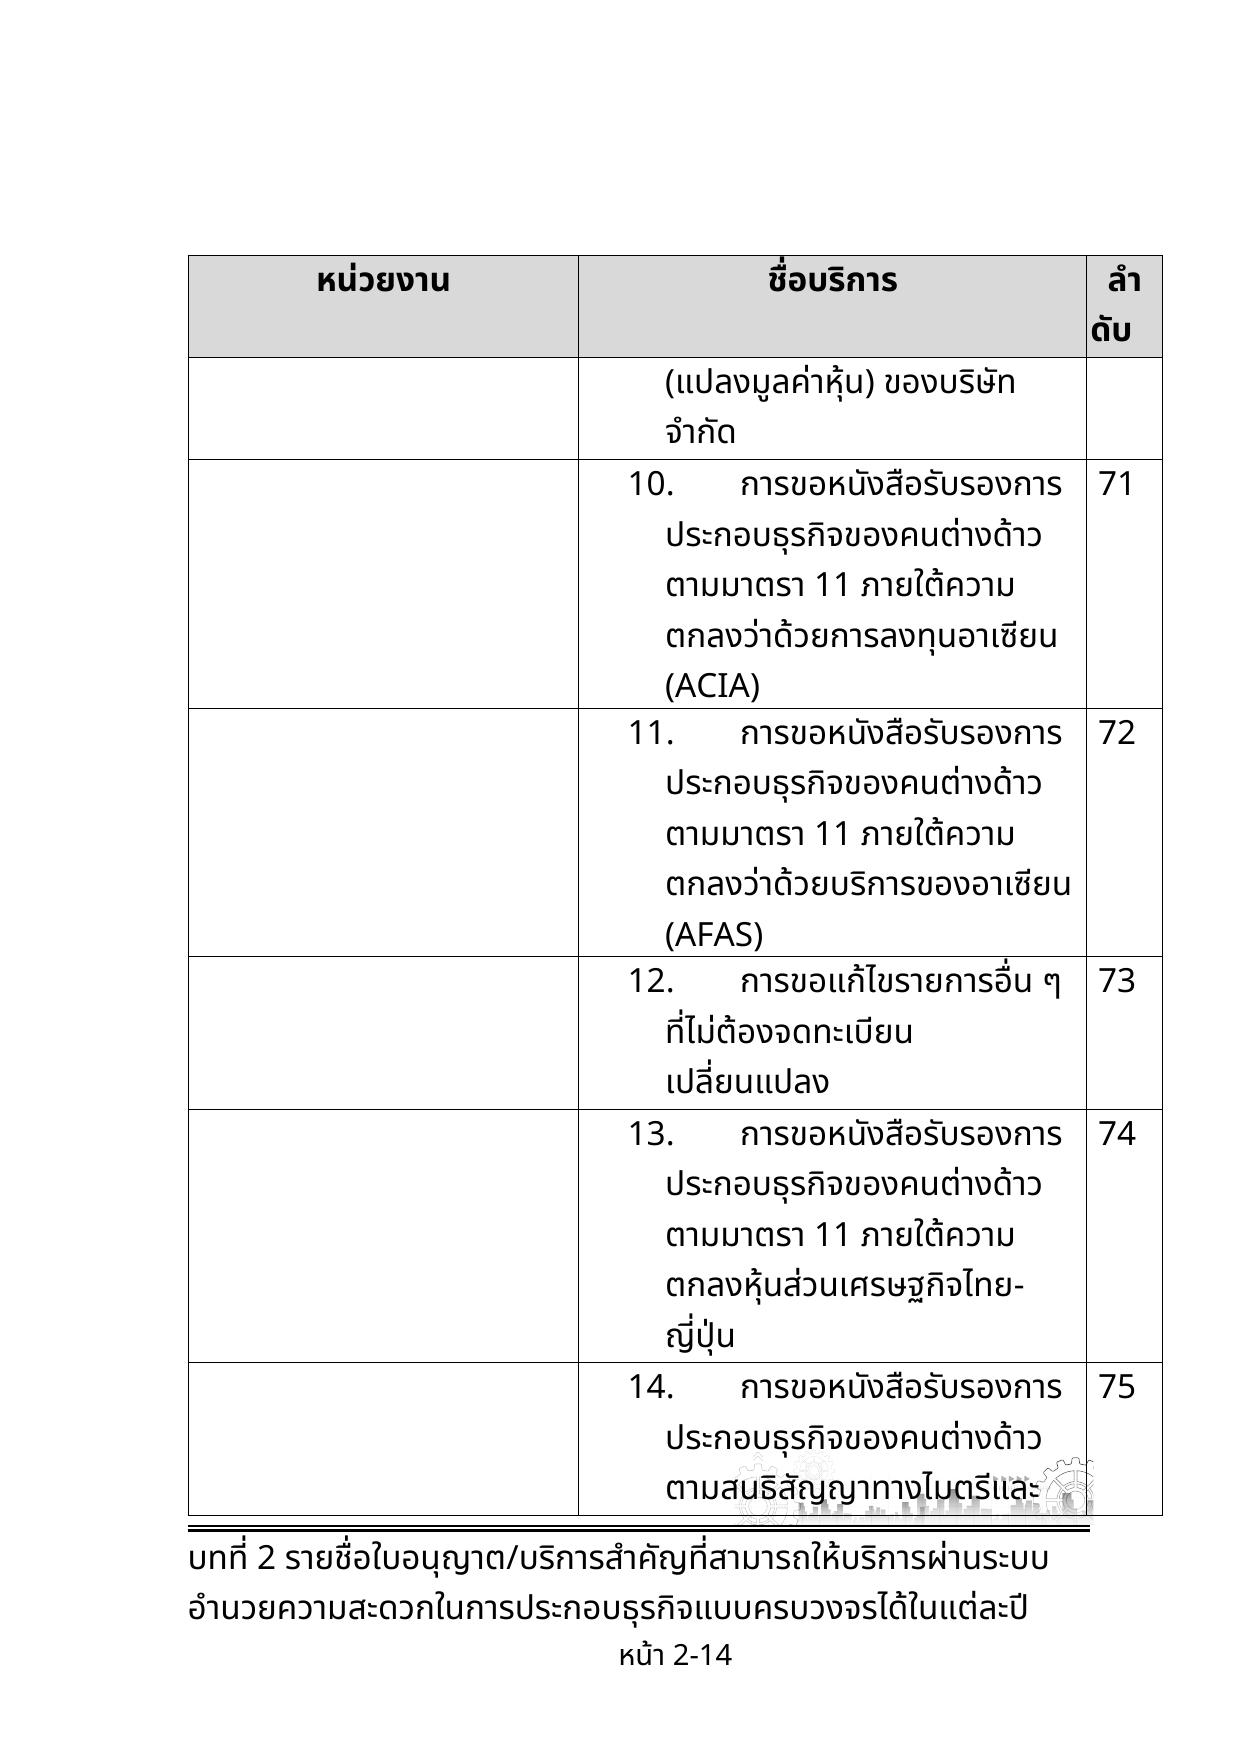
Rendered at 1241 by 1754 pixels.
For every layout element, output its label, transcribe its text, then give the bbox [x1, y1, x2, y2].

table_cell การขอหนังสือรับรองการประกอบธุรกิจของคนต่างด้าว ตามมาตรา 11 ภายใต้ความตกลงว่าด้วยบริการของอาเซียน (AFAS) [579, 709, 1086, 956]
table_cell 74 [1087, 1110, 1162, 1362]
table_cell [189, 709, 578, 956]
table_cell [189, 1363, 578, 1515]
table_cell 71 [1087, 460, 1162, 707]
picture [734, 1516, 1094, 1525]
table_cell 73 [1087, 957, 1162, 1108]
table_cell การขอหนังสือรับรองการประกอบธุรกิจของคนต่างด้าว ตามมาตรา 11 ภายใต้ความตกลงว่าด้วยการลงทุนอาเซียน (ACIA) [579, 460, 1086, 707]
table_header ลำดับ [1087, 256, 1162, 357]
table_cell [189, 957, 578, 1108]
table_cell [189, 1110, 578, 1362]
table_header หน่วยงาน [189, 256, 578, 357]
table_cell [189, 358, 578, 459]
table_cell การจดทะเบียนแก้ไขเพิ่มเติมหนังสือบริคณห์สนธิ ข้อ 5 (แปลงมูลค่าหุ้น) ของบริษัทจำกัด [579, 358, 1086, 459]
table_cell การขอหนังสือรับรองการประกอบธุรกิจของคนต่างด้าว ตามมาตรา 11 ภายใต้ความตกลงหุ้นส่วนเศรษฐกิจไทย-ญี่ปุ่น [579, 1110, 1086, 1362]
table_cell 75 [1087, 1363, 1162, 1515]
table_cell 72 [1087, 709, 1162, 956]
table_header ชื่อบริการ [579, 256, 1086, 357]
table_cell การขอแก้ไขรายการอื่น ๆ ที่ไม่ต้องจดทะเบียนเปลี่ยนแปลง [579, 957, 1086, 1108]
table_cell 70 [1087, 358, 1162, 459]
table_cell [189, 460, 578, 707]
